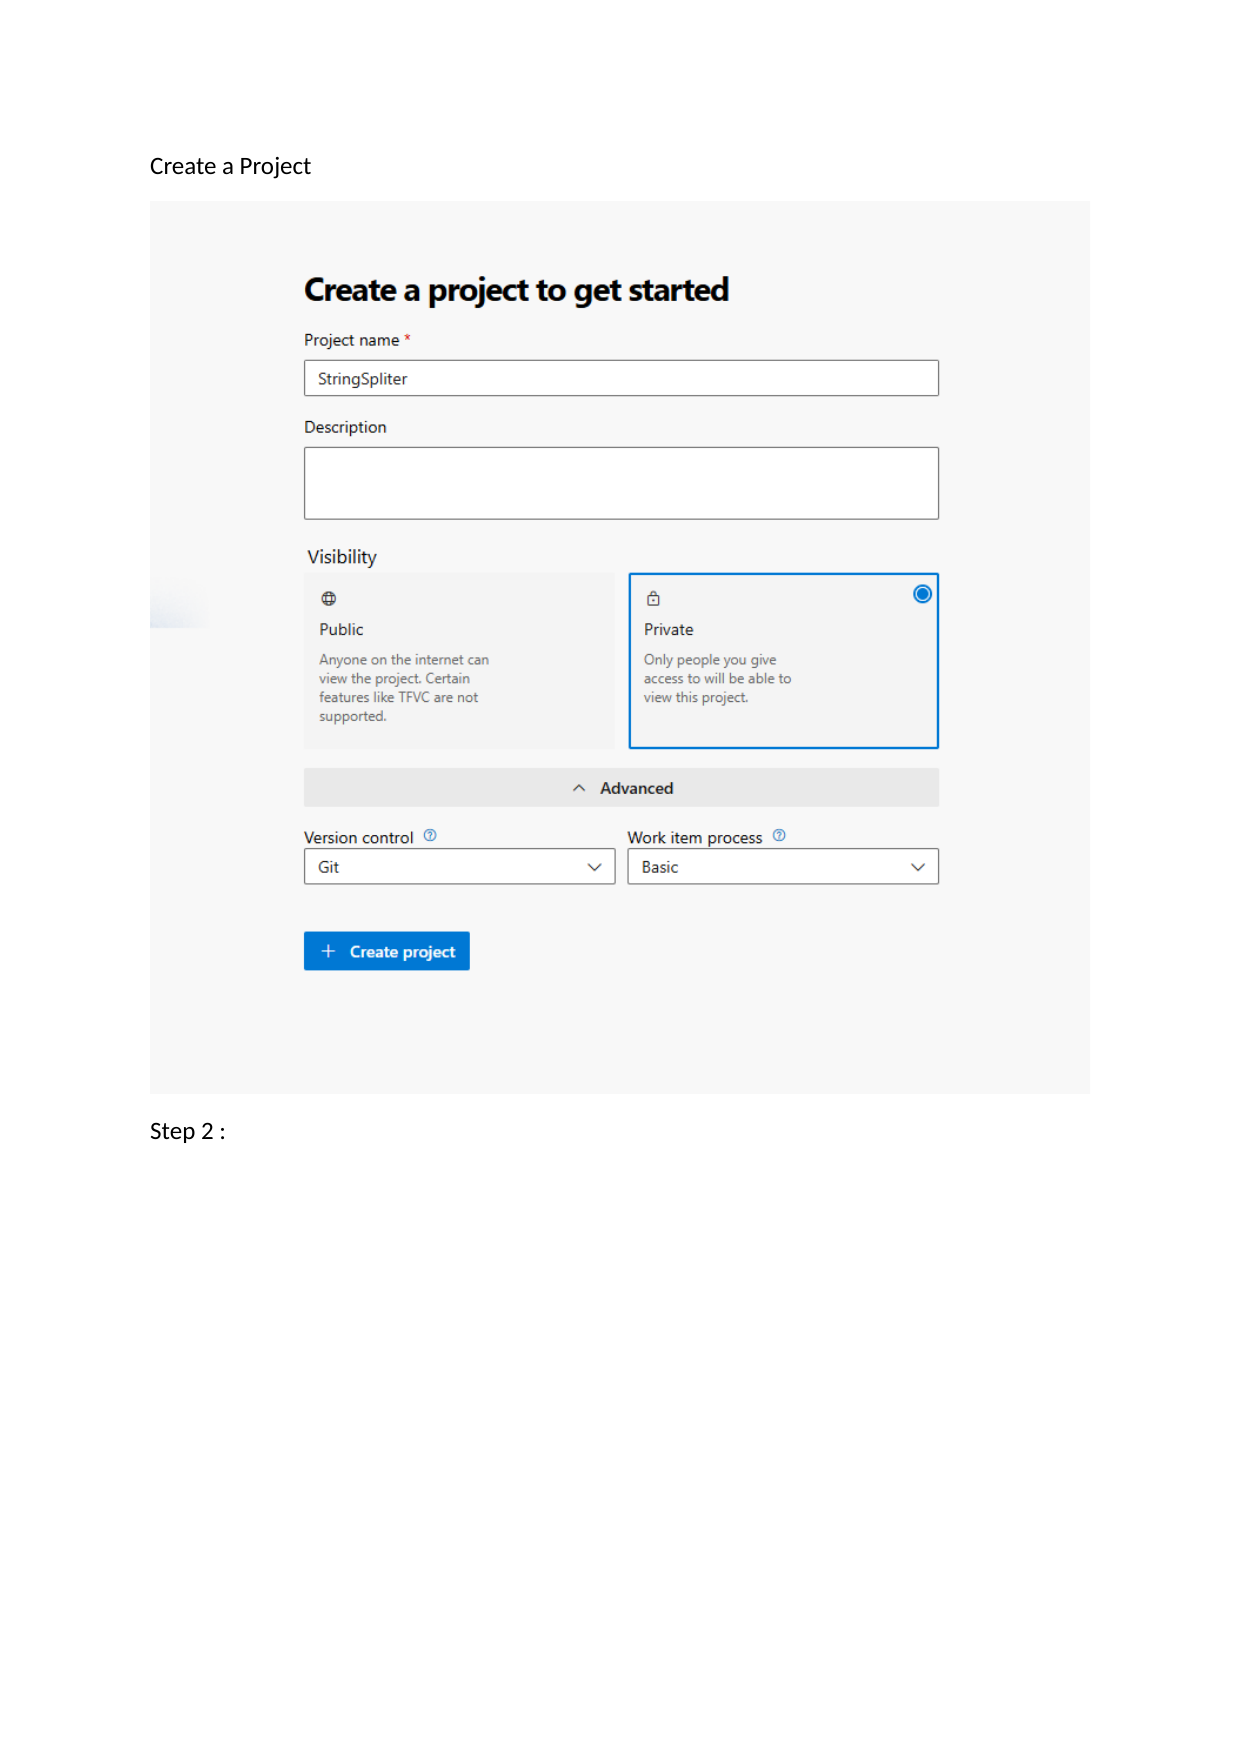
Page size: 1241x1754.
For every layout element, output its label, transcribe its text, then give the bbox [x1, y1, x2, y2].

text Create a Project [150, 150, 1090, 181]
text Step 2 : [150, 1115, 1090, 1145]
picture [150, 201, 1091, 1094]
